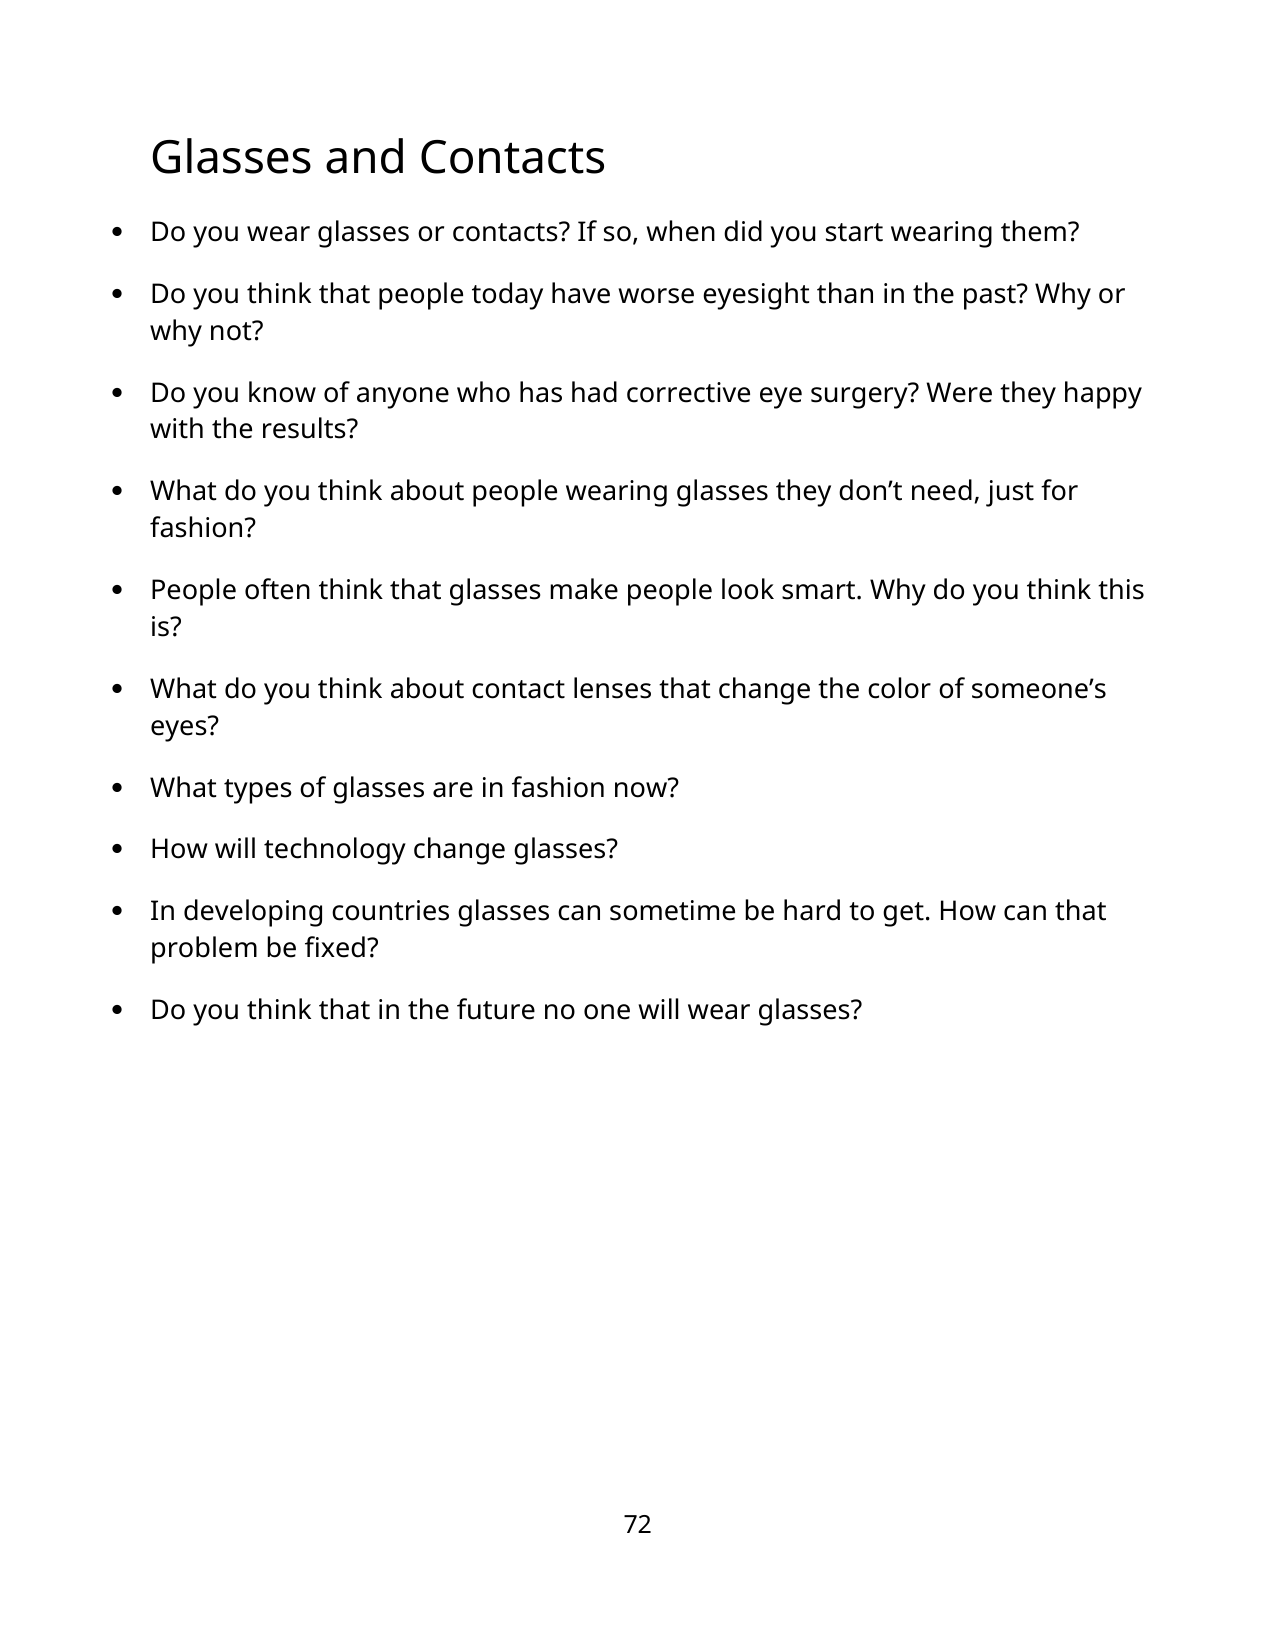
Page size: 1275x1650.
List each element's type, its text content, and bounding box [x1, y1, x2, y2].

list Do you think that in the future no one will wear glasses? [112, 991, 1162, 1027]
list People often think that glasses make people look smart. Why do you think this is? [112, 571, 1162, 644]
list In developing countries glasses can sometime be hard to get. How can that problem be fixed? [112, 892, 1162, 966]
list What do you think about people wearing glasses they don’t need, just for fashion? [112, 472, 1162, 546]
list How will technology change glasses? [112, 830, 1162, 867]
list Do you know of anyone who has had corrective eye surgery? Were they happy with the results? [112, 373, 1162, 447]
list Do you think that people today have worse eyesight than in the past? Why or why not? [112, 274, 1162, 348]
list What do you think about contact lenses that change the color of someone’s eyes? [112, 669, 1162, 743]
list Do you wear glasses or contacts? If so, when did you start wearing them? [112, 212, 1162, 249]
subtitle Glasses and Contacts [150, 125, 1162, 187]
list What types of glasses are in fashion now? [112, 768, 1162, 805]
